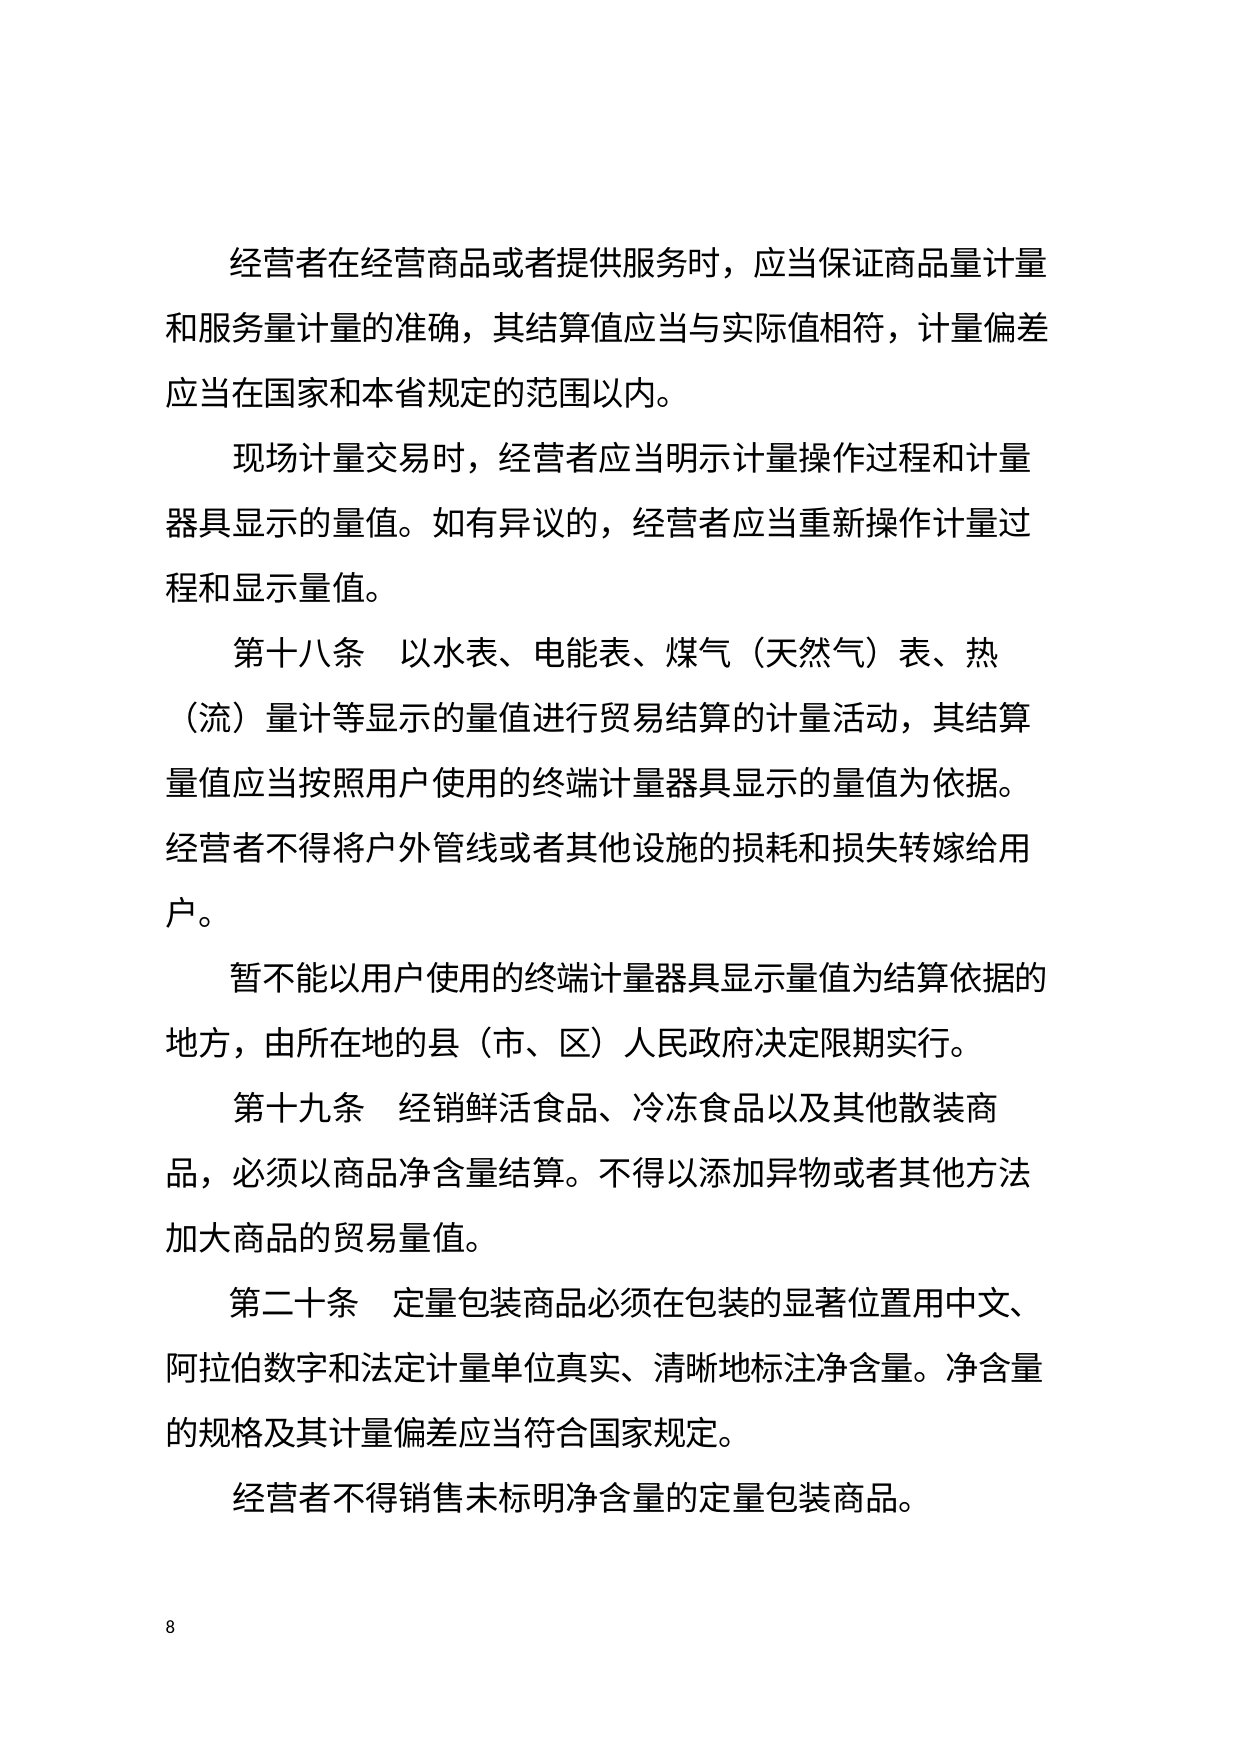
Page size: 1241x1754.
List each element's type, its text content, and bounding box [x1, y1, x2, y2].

text 经营者在经营商品或者提供服务时，应当保证商品量计量和服务量计量的准确，其结算值应当与实际值相符，计量偏差应当在国家和本省规定的范围以内。 [165, 229, 1053, 424]
text 暂不能以用户使用的终端计量器具显示量值为结算依据的地方，由所在地的县（市、区）人民政府决定限期实行。 [165, 944, 1053, 1074]
text 第十九条 经销鲜活食品、冷冻食品以及其他散装商品，必须以商品净含量结算。不得以添加异物或者其他方法加大商品的贸易量值。 [165, 1074, 1053, 1269]
text 经营者不得销售未标明净含量的定量包装商品。 [165, 1464, 1053, 1529]
text 第二十条 定量包装商品必须在包装的显著位置用中文、阿拉伯数字和法定计量单位真实、清晰地标注净含量。净含量的规格及其计量偏差应当符合国家规定。 [165, 1269, 1053, 1464]
text 现场计量交易时，经营者应当明示计量操作过程和计量器具显示的量值。如有异议的，经营者应当重新操作计量过程和显示量值。 [165, 424, 1053, 619]
text 第十八条 以水表、电能表、煤气（天然气）表、热（流）量计等显示的量值进行贸易结算的计量活动，其结算量值应当按照用户使用的终端计量器具显示的量值为依据。经营者不得将户外管线或者其他设施的损耗和损失转嫁给用户。 [165, 619, 1053, 944]
